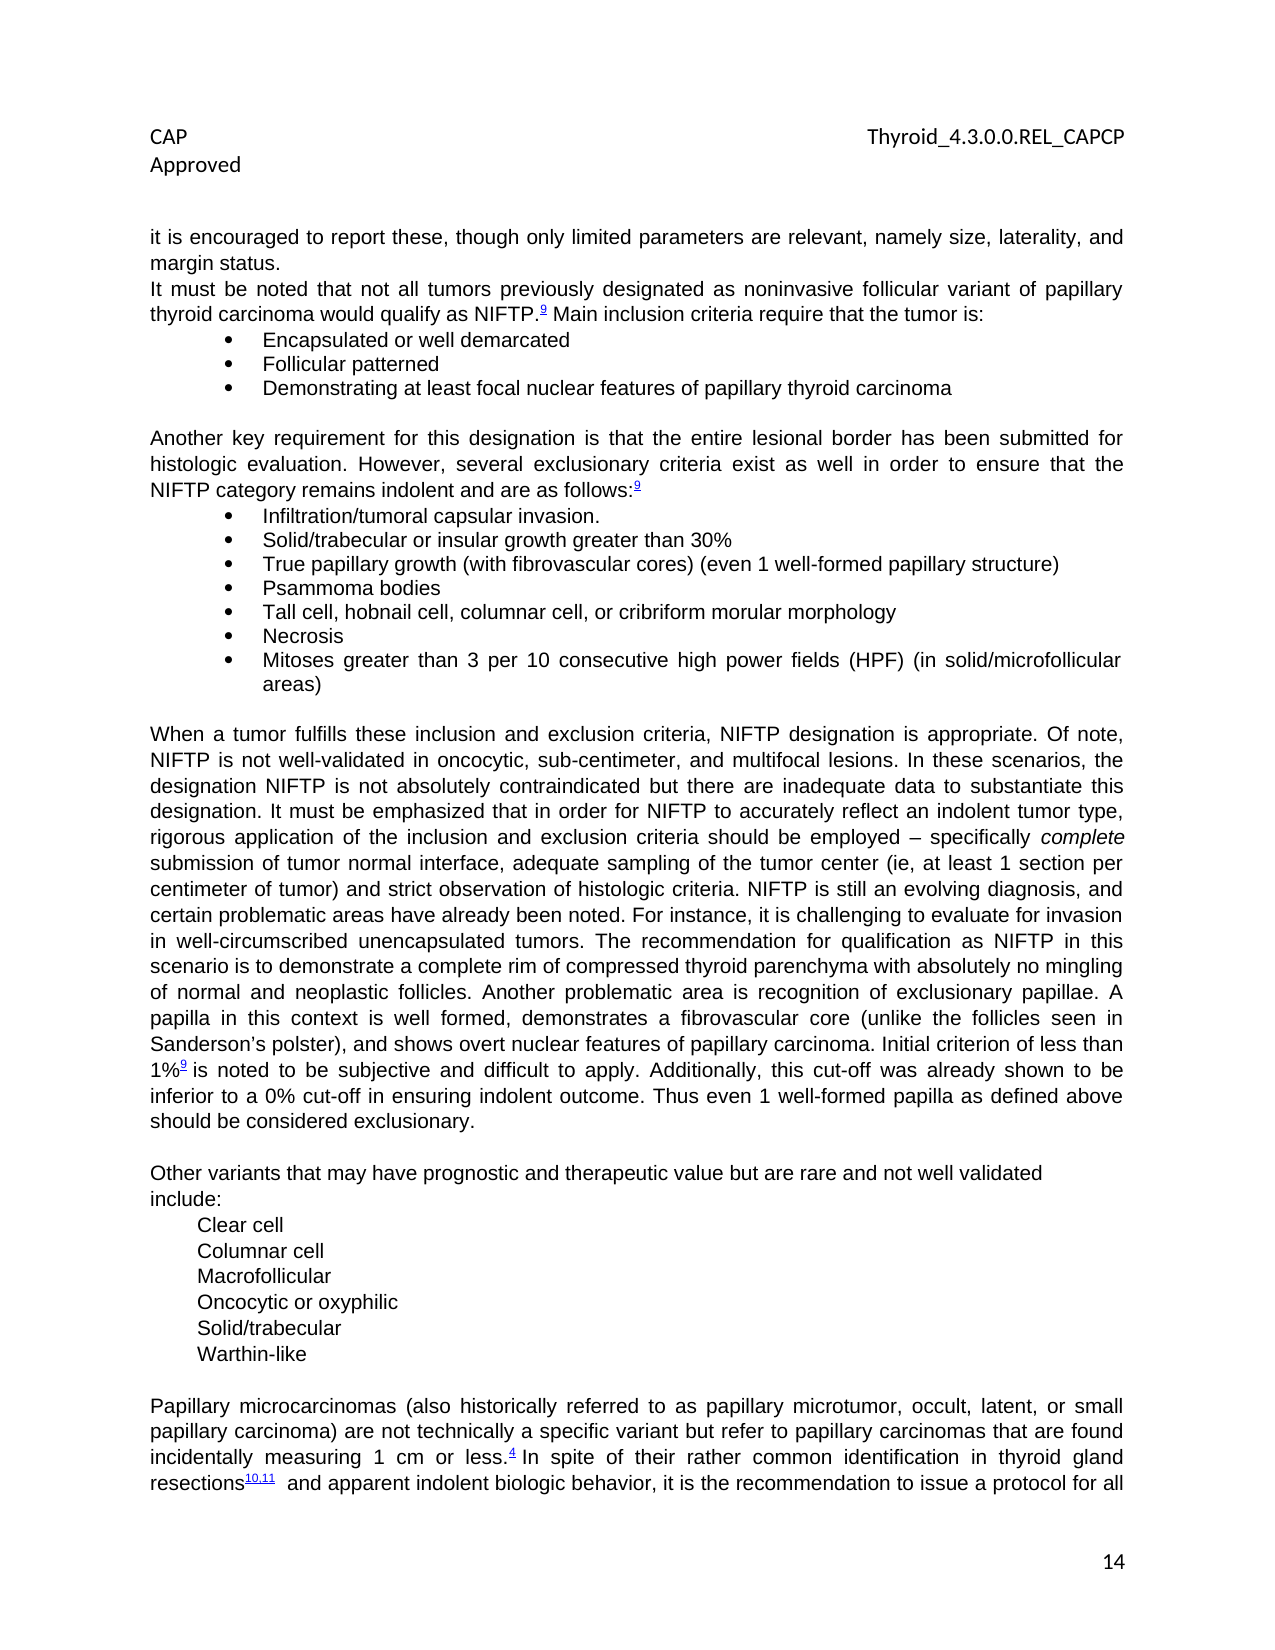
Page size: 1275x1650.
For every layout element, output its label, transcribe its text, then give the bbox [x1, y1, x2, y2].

list Demonstrating at least focal nuclear features of papillary thyroid carcinoma [225, 376, 1122, 400]
text When a tumor fulfills these inclusion and exclusion criteria, NIFTP designation is appropriate. Of note, NIFTP is not well-validated in oncocytic, sub-centimeter, and multifocal lesions. In these scenarios, the designation NIFTP is not absolutely contraindicated but there are inadequate data to substantiate this designation. It must be emphasized that in order for NIFTP to accurately reflect an indolent tumor type, rigorous application of the inclusion and exclusion criteria should be employed – specifically complete submission of tumor normal interface, adequate sampling of the tumor center (ie, at least 1 section per centimeter of tumor) and strict observation of histologic criteria. NIFTP is still an evolving diagnosis, and certain problematic areas have already been noted. For instance, it is challenging to evaluate for invasion in well-circumscribed unencapsulated tumors. The recommendation for qualification as NIFTP in this scenario is to demonstrate a complete rim of compressed thyroid parenchyma with absolutely no mingling of normal and neoplastic follicles. Another problematic area is recognition of exclusionary papillae. A papilla in this context is well formed, demonstrates a fibrovascular core (unlike the follicles seen in Sanderson’s polster), and shows overt nuclear features of papillary carcinoma. Initial criterion of less than 1%9 is noted to be subjective and difficult to apply. Additionally, this cut-off was already shown to be inferior to a 0% cut-off in ensuring indolent outcome. Thus even 1 well-formed papilla as defined above should be considered exclusionary. [150, 722, 1125, 1133]
list Follicular patterned [225, 352, 1122, 376]
text Other variants that may have prognostic and therapeutic value but are rare and not well validated include: [150, 1161, 1125, 1211]
list Mitoses greater than 3 per 10 consecutive high power fields (HPF) (in solid/microfollicular areas) [225, 648, 1122, 696]
list Tall cell, hobnail cell, columnar cell, or cribriform morular morphology [225, 600, 1122, 624]
list Solid/trabecular or insular growth greater than 30% [225, 528, 1122, 552]
list Infiltration/tumoral capsular invasion. [225, 503, 1122, 528]
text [150, 225, 1125, 274]
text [150, 1393, 1125, 1495]
text Columnar cell [150, 1238, 1125, 1262]
text Clear cell [150, 1213, 1125, 1237]
text Another key requirement for this designation is that the entire lesional border has been submitted for histologic evaluation. However, several exclusionary criteria exist as well in order to ensure that the NIFTP category remains indolent and are as follows:9 [150, 426, 1125, 502]
list Psammoma bodies [225, 576, 1122, 600]
text It must be noted that not all tumors previously designated as noninvasive follicular variant of papillary thyroid carcinoma would qualify as NIFTP.9 Main inclusion criteria require that the tumor is: [150, 276, 1125, 326]
list Necrosis [225, 624, 1122, 648]
list Encapsulated or well demarcated [225, 328, 1122, 352]
text Warthin-like [150, 1342, 1125, 1366]
list True papillary growth (with fibrovascular cores) (even 1 well-formed papillary structure) [225, 552, 1122, 576]
text Macrofollicular [150, 1264, 1125, 1288]
text Oncocytic or oxyphilic [150, 1290, 1125, 1314]
text Solid/trabecular [150, 1316, 1125, 1340]
